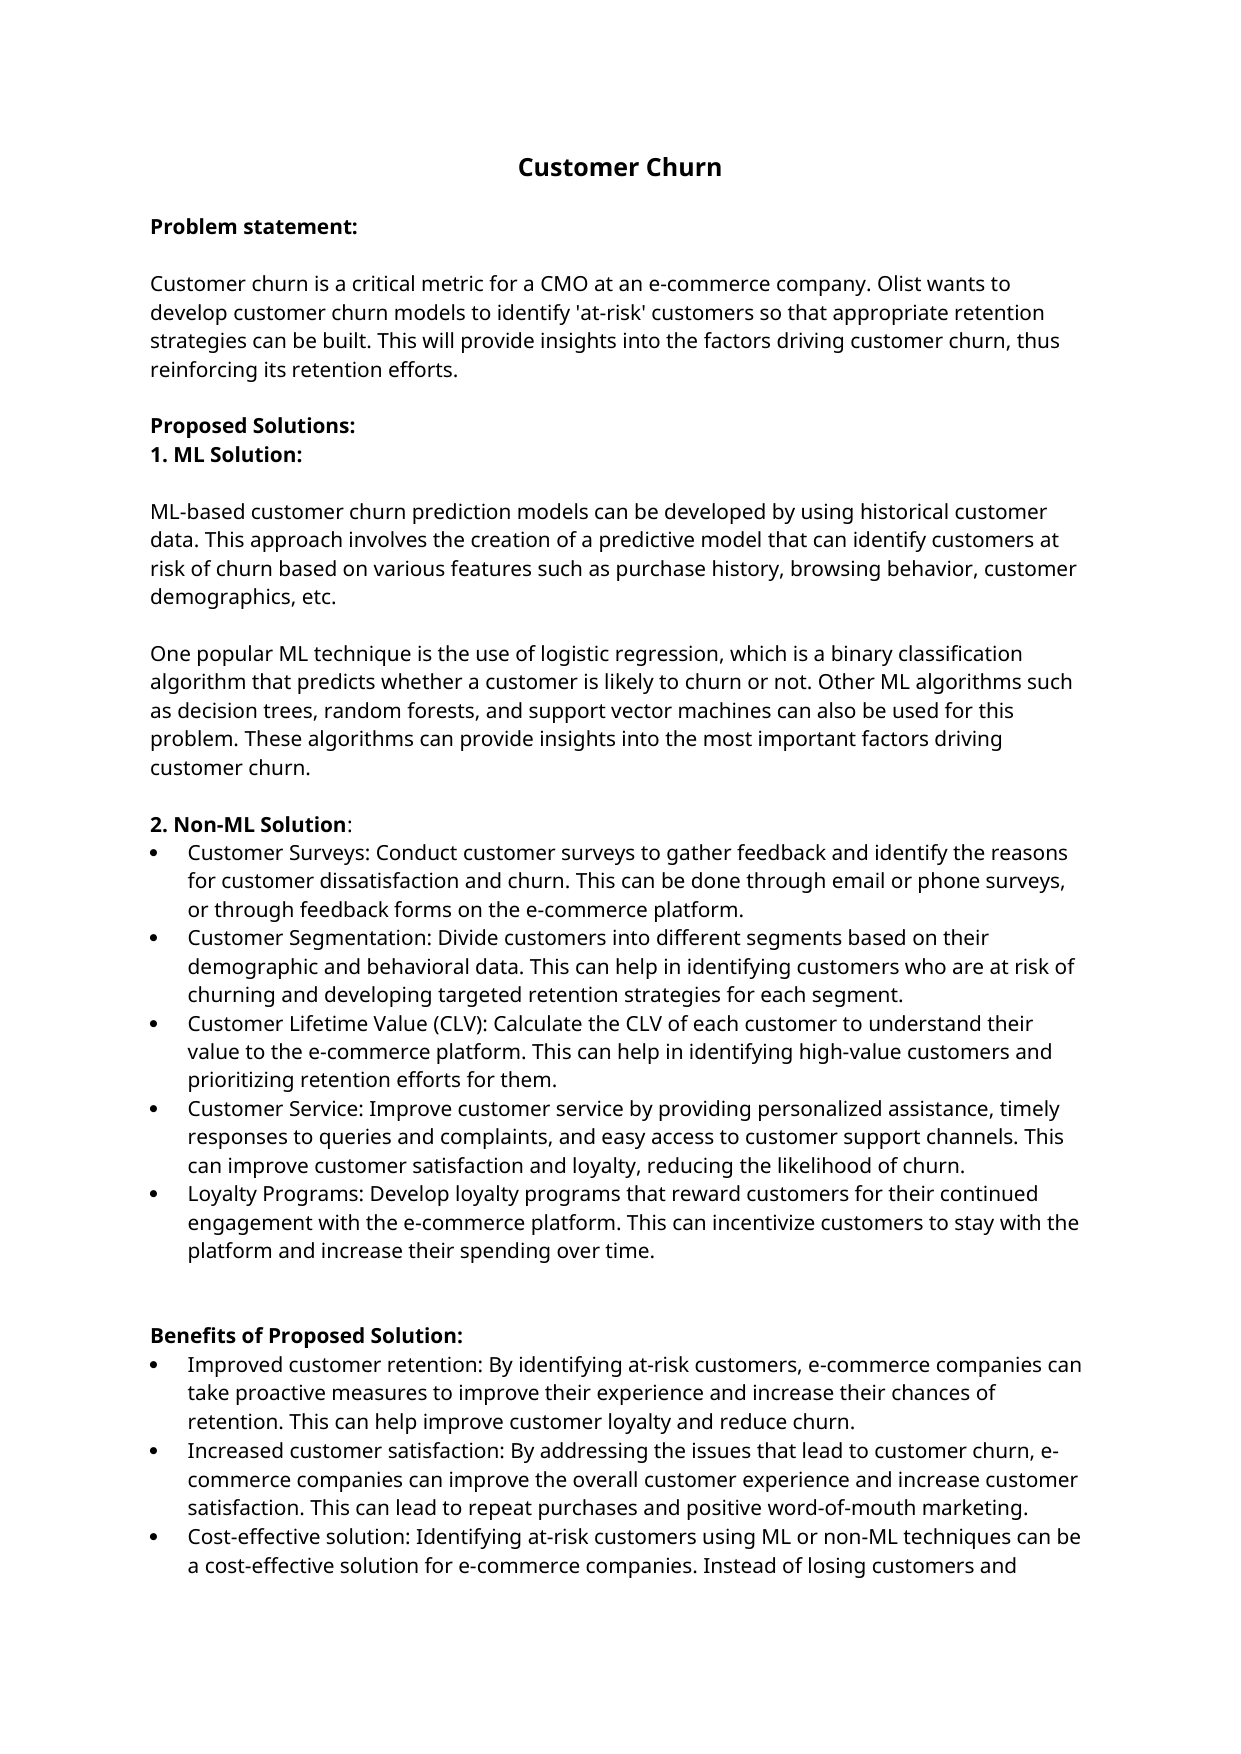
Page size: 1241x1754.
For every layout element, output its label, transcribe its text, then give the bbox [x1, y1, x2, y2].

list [150, 1522, 1090, 1579]
text 2. Non-ML Solution: [150, 810, 1090, 838]
text 1. ML Solution: [150, 440, 1090, 468]
text ML-based customer churn prediction models can be developed by using historical customer data. This approach involves the creation of a predictive model that can identify customers at risk of churn based on various features such as purchase history, browsing behavior, customer demographics, etc. [150, 497, 1090, 611]
list Customer Lifetime Value (CLV): Calculate the CLV of each customer to understand their value to the e-commerce platform. This can help in identifying high-value customers and prioritizing retention efforts for them. [150, 1009, 1090, 1094]
text Customer Churn [150, 150, 1090, 184]
list Increased customer satisfaction: By addressing the issues that lead to customer churn, e-commerce companies can improve the overall customer experience and increase customer satisfaction. This can lead to repeat purchases and positive word-of-mouth marketing. [150, 1436, 1090, 1522]
text Proposed Solutions: [150, 412, 1090, 440]
text Benefits of Proposed Solution: [150, 1322, 1090, 1350]
list Improved customer retention: By identifying at-risk customers, e-commerce companies can take proactive measures to improve their experience and increase their chances of retention. This can help improve customer loyalty and reduce churn. [150, 1350, 1090, 1435]
list Customer Segmentation: Divide customers into different segments based on their demographic and behavioral data. This can help in identifying customers who are at risk of churning and developing targeted retention strategies for each segment. [150, 923, 1090, 1009]
list Customer Service: Improve customer service by providing personalized assistance, timely responses to queries and complaints, and easy access to customer support channels. This can improve customer satisfaction and loyalty, reducing the likelihood of churn. [150, 1094, 1090, 1179]
text One popular ML technique is the use of logistic regression, which is a binary classification algorithm that predicts whether a customer is likely to churn or not. Other ML algorithms such as decision trees, random forests, and support vector machines can also be used for this problem. These algorithms can provide insights into the most important factors driving customer churn. [150, 639, 1090, 781]
text Customer churn is a critical metric for a CMO at an e-commerce company. Olist wants to develop customer churn models to identify 'at-risk' customers so that appropriate retention strategies can be built. This will provide insights into the factors driving customer churn, thus reinforcing its retention efforts. [150, 269, 1090, 383]
list Customer Surveys: Conduct customer surveys to gather feedback and identify the reasons for customer dissatisfaction and churn. This can be done through email or phone surveys, or through feedback forms on the e-commerce platform. [150, 838, 1090, 923]
list Loyalty Programs: Develop loyalty programs that reward customers for their continued engagement with the e-commerce platform. This can incentivize customers to stay with the platform and increase their spending over time. [150, 1179, 1090, 1265]
text Problem statement: [150, 212, 1090, 241]
